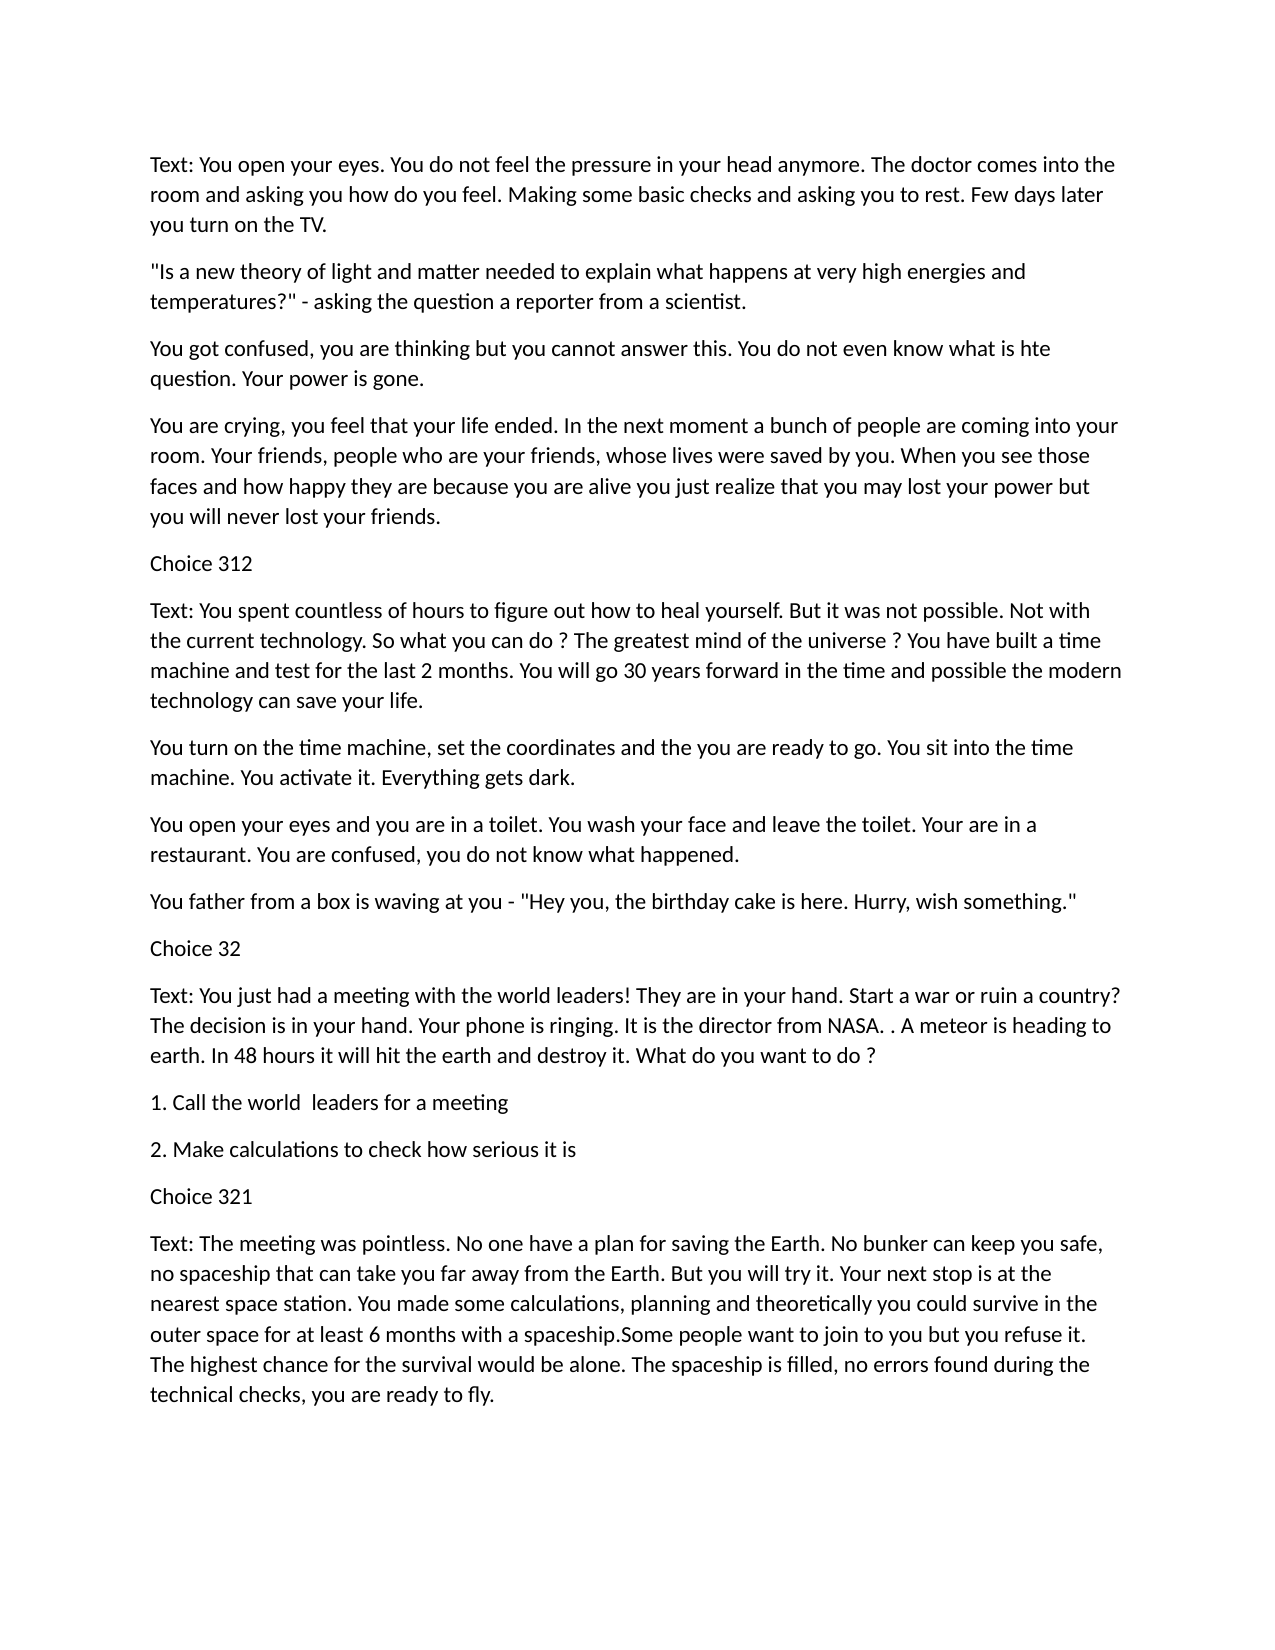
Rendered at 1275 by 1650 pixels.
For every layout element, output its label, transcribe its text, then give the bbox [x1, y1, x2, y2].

text You open your eyes and you are in a toilet. You wash your face and leave the toilet. Your are in a restaurant. You are confused, you do not know what happened. [150, 810, 1125, 869]
text 2. Make calculations to check how serious it is [150, 1135, 1125, 1163]
text Text: You open your eyes. You do not feel the pressure in your head anymore. The doctor comes into the room and asking you how do you feel. Making some basic checks and asking you to rest. Few days later you turn on the TV. [150, 150, 1125, 238]
text You are crying, you feel that your life ended. In the next moment a bunch of people are coming into your room. Your friends, people who are your friends, whose lives were saved by you. When you see those faces and how happy they are because you are alive you just realize that you may lost your power but you will never lost your friends. [150, 411, 1125, 530]
text Text: The meeting was pointless. No one have a plan for saving the Earth. No bunker can keep you safe, no spaceship that can take you far away from the Earth. But you will try it. Your next stop is at the nearest space station. You made some calculations, planning and theoretically you could survive in the outer space for at least 6 months with a spaceship.Some people want to join to you but you refuse it. The highest chance for the survival would be alone. The spaceship is filled, no errors found during the technical checks, you are ready to fly. [150, 1229, 1125, 1408]
text Text: You just had a meeting with the world leaders! They are in your hand. Start a war or ruin a country? The decision is in your hand. Your phone is ringing. It is the director from NASA. . A meteor is heading to earth. In 48 hours it will hit the earth and destroy it. What do you want to do ? [150, 981, 1125, 1070]
text Choice 312 [150, 549, 1125, 577]
text You turn on the time machine, set the coordinates and the you are ready to go. You sit into the time machine. You activate it. Everything gets dark. [150, 733, 1125, 792]
text "Is a new theory of light and matter needed to explain what happens at very high energies and temperatures?" - asking the question a reporter from a scientist. [150, 257, 1125, 316]
text Text: You spent countless of hours to figure out how to heal yourself. But it was not possible. Not with the current technology. So what you can do ? The greatest mind of the universe ? You have built a time machine and test for the last 2 months. You will go 30 years forward in the time and possible the modern technology can save your life. [150, 596, 1125, 714]
text Choice 32 [150, 934, 1125, 962]
text You got confused, you are thinking but you cannot answer this. You do not even know what is hte question. Your power is gone. [150, 334, 1125, 393]
text 1. Call the world leaders for a meeting [150, 1088, 1125, 1117]
text Choice 321 [150, 1182, 1125, 1210]
text You father from a box is waving at you - "Hey you, the birthday cake is here. Hurry, wish something." [150, 887, 1125, 916]
